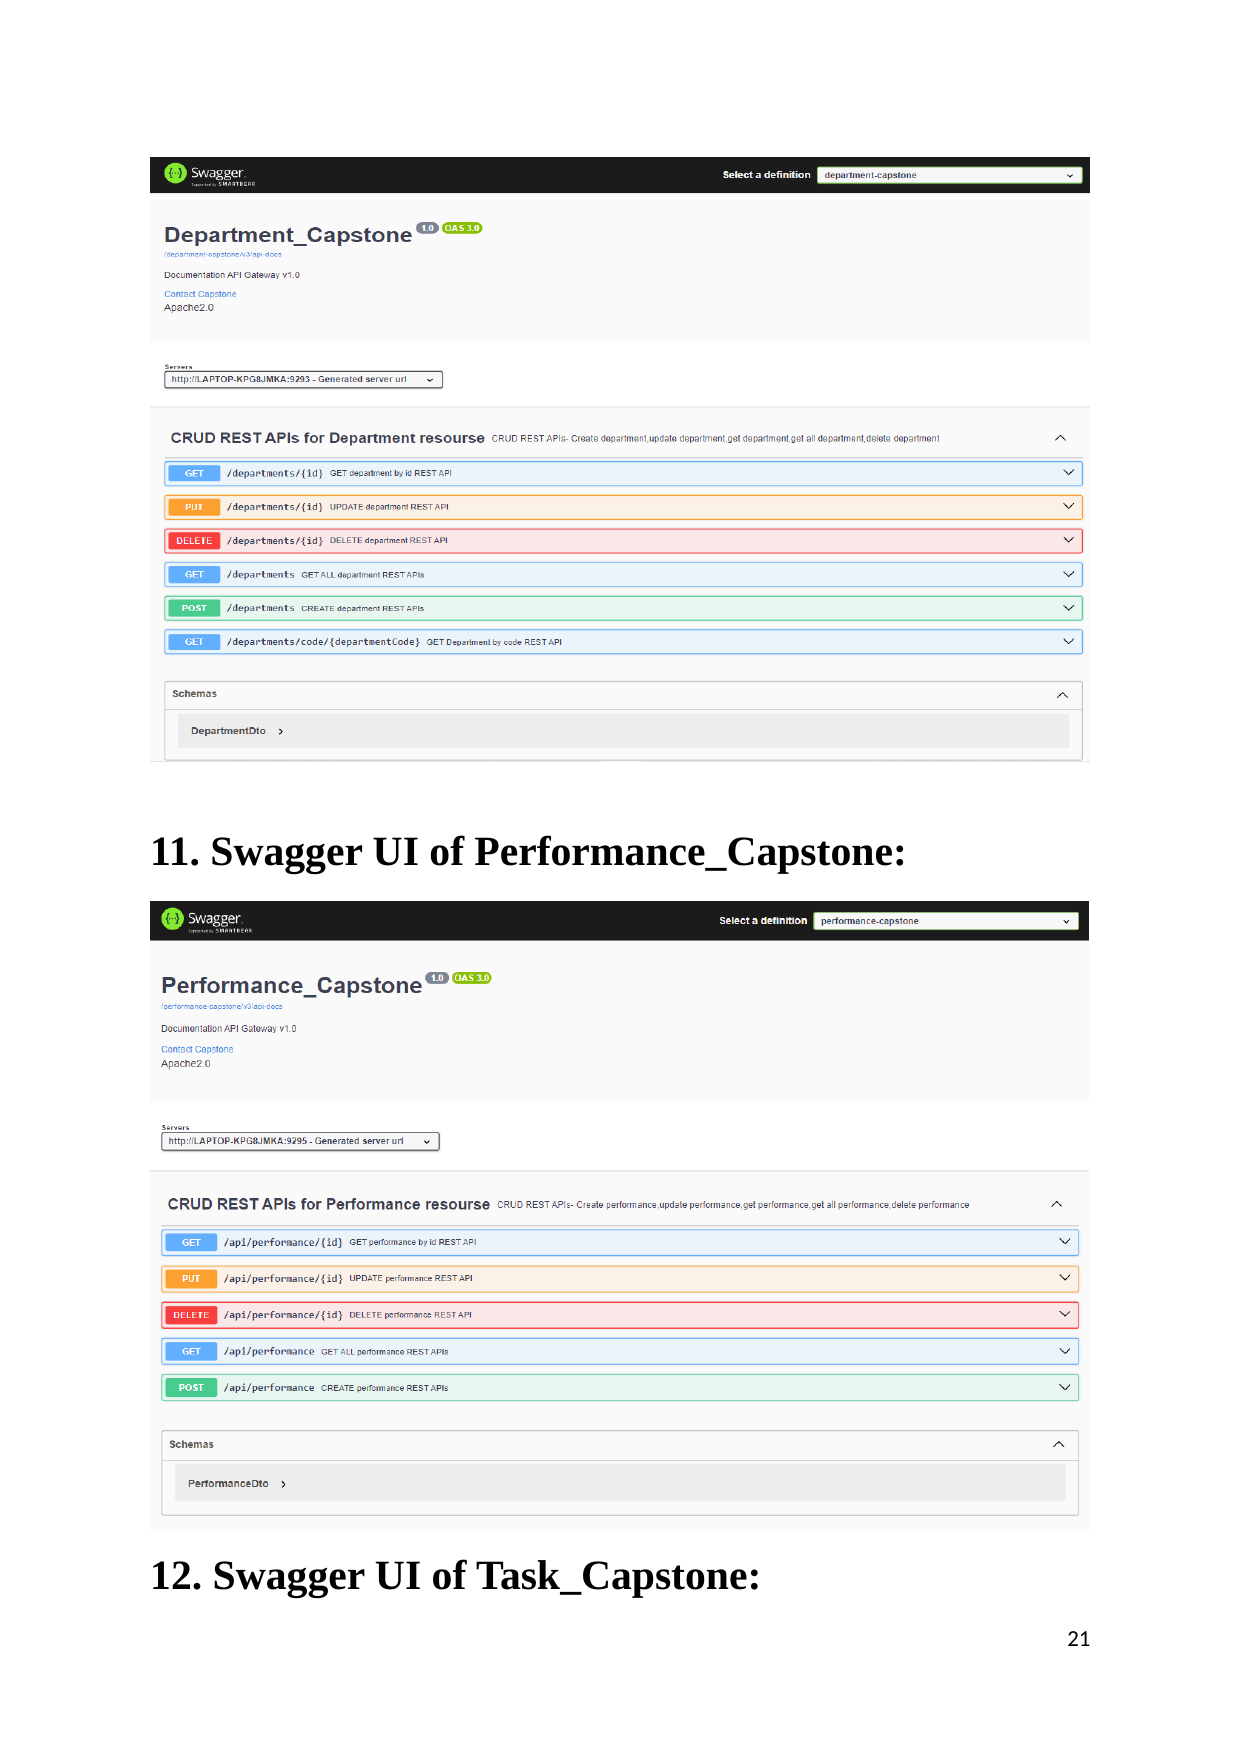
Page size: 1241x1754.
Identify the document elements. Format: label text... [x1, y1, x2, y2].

list Swagger UI of Task_Capstone: [150, 1550, 1090, 1598]
picture [150, 895, 1089, 1532]
list Swagger UI of Performance_Capstone: [150, 827, 1090, 875]
picture [150, 150, 1090, 762]
